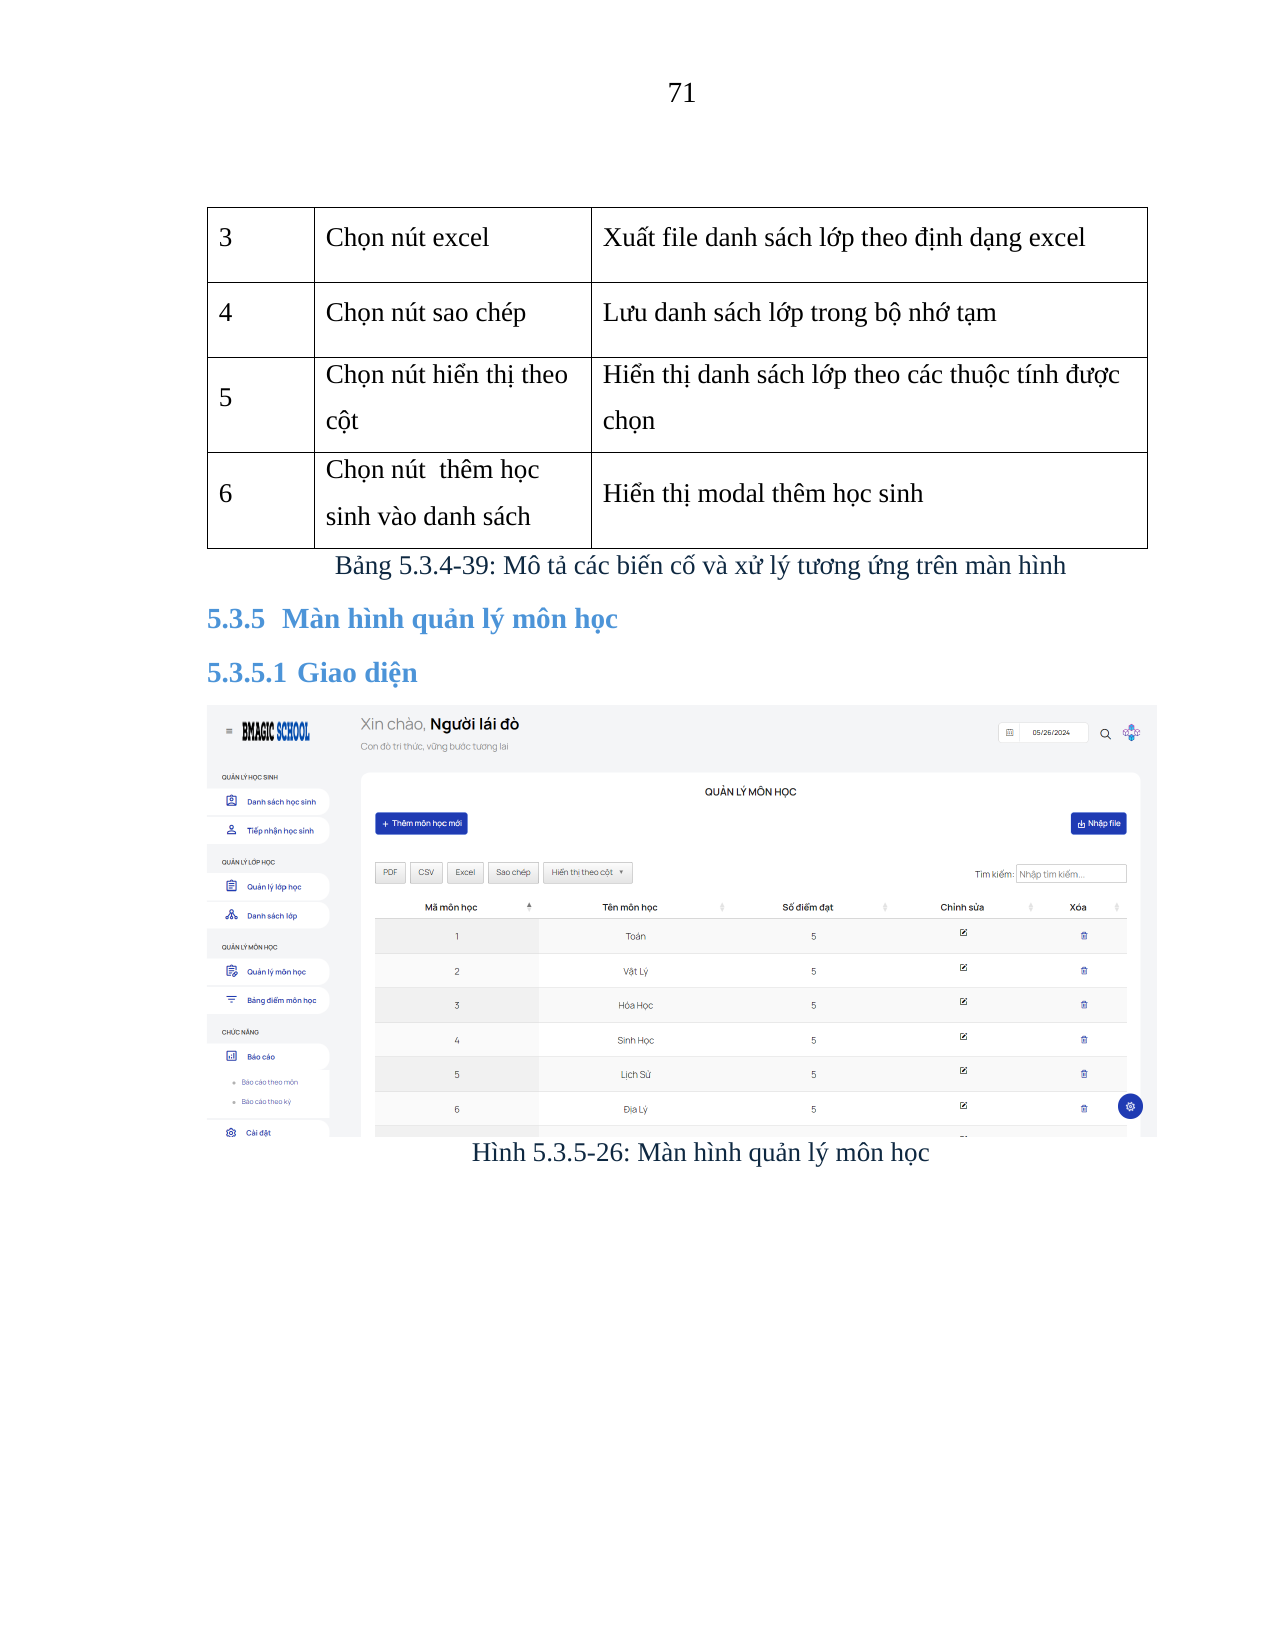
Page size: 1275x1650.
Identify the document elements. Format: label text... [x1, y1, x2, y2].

picture [206, 705, 1157, 1137]
table_cell Lưu danh sách lớp trong bộ nhớ tạm [592, 283, 1147, 357]
table_cell Chọn nút hiển thị theo cột [315, 358, 591, 452]
table_cell Chọn nút sao chép [315, 283, 591, 357]
table_cell Hiển thị danh sách lớp theo các thuộc tính được chọn [592, 358, 1147, 452]
table_cell 6 [208, 453, 314, 548]
table_cell 4 [208, 283, 314, 357]
table_cell 3 [208, 208, 314, 282]
table_cell Chọn nút excel [315, 208, 591, 282]
table_cell 5 [208, 358, 314, 452]
table_cell Hiển thị modal thêm học sinh [592, 453, 1147, 548]
table_cell Chọn nút thêm học sinh vào danh sách [315, 453, 591, 548]
subtitle Màn hình quản lý môn học [207, 601, 1157, 634]
subtitle Giao diện [207, 655, 1157, 689]
table_cell Xuất file danh sách lớp theo định dạng excel [592, 208, 1147, 282]
